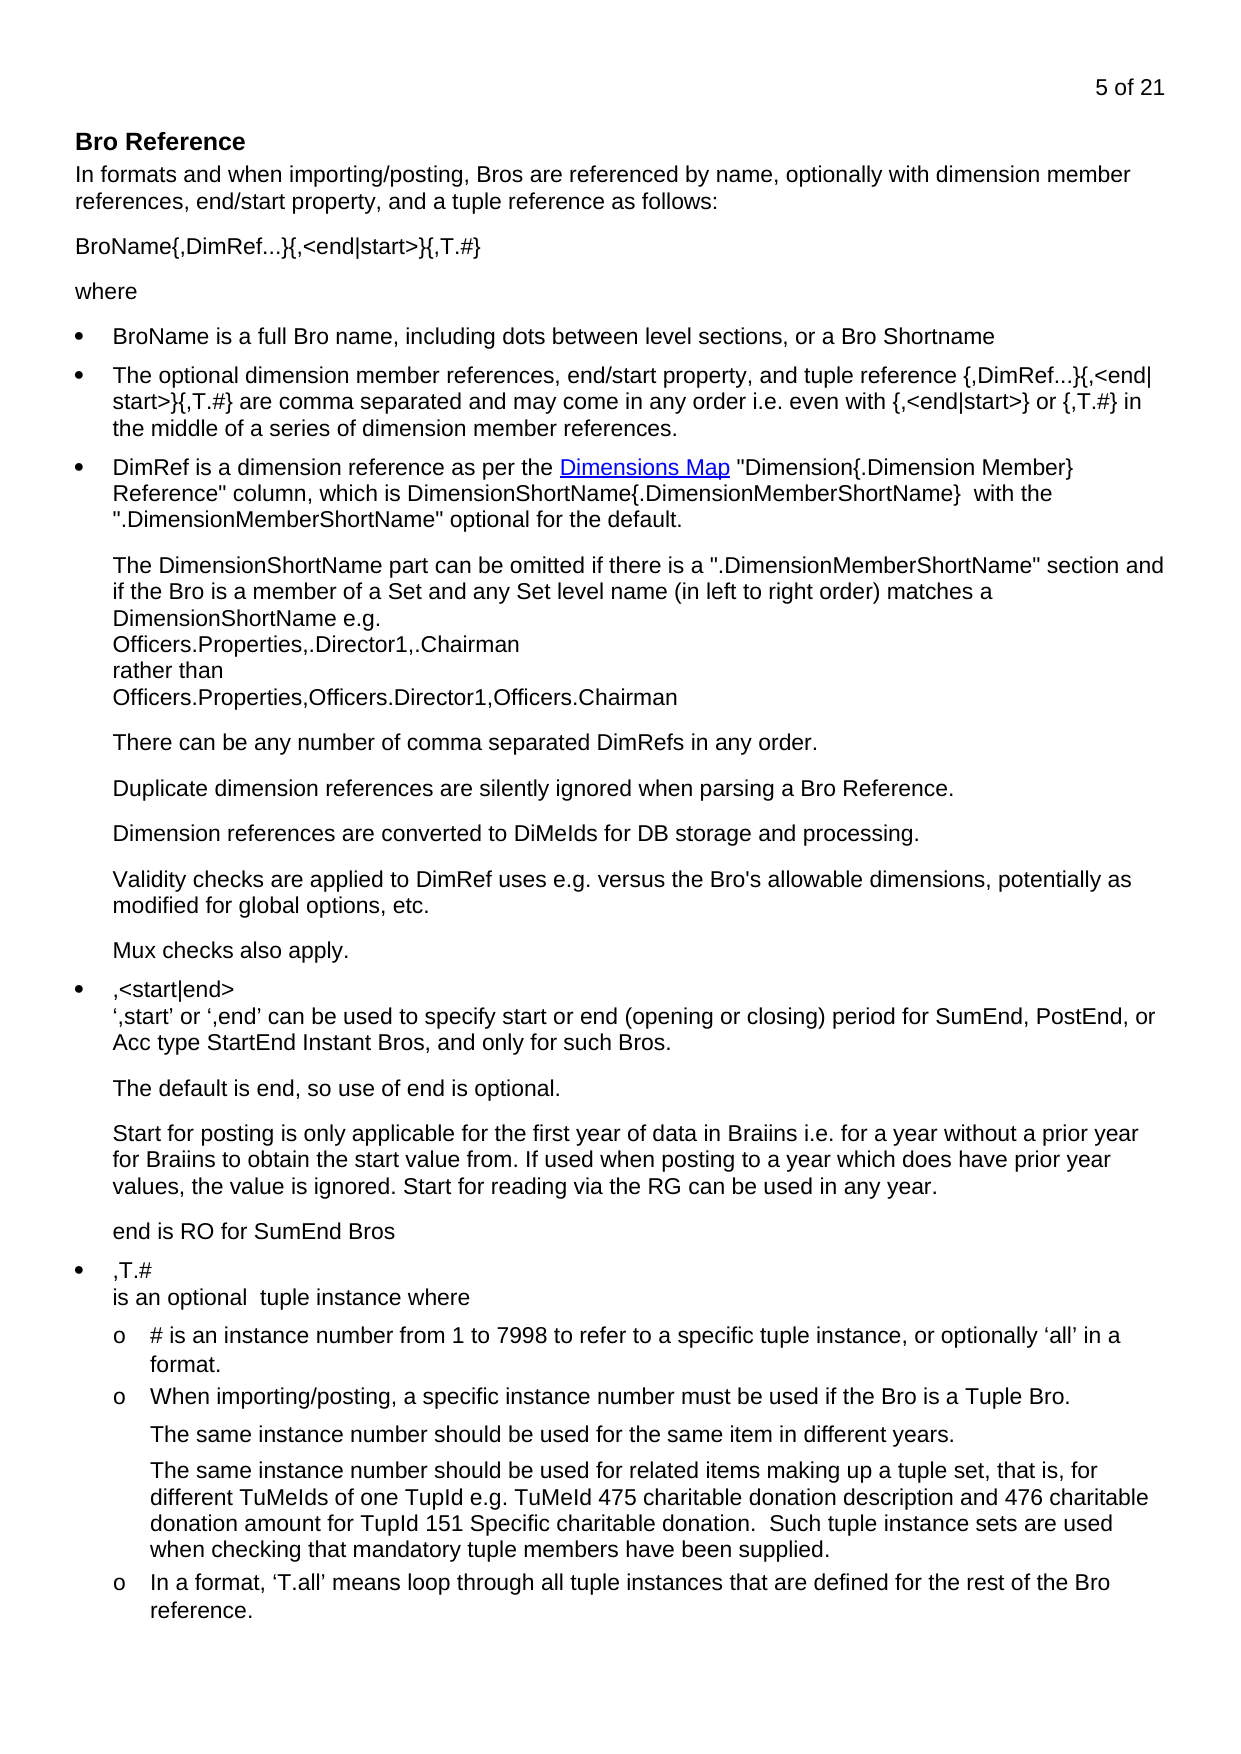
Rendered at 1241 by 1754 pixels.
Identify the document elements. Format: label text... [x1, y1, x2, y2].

list The optional dimension member references, end/start property, and tuple reference {,DimRef...}{,<end|start>}{,T.#} are comma separated and may come in any order i.e. even with {,<end|start>} or {,T.#} in the middle of a series of dimension member references. [75, 362, 1165, 441]
list When importing/posting, a specific instance number must be used if the Bro is a Tuple Bro. The same instance number should be used for the same item in different years. The same instance number should be used for related items making up a tuple set, that is, for different TuMeIds of one TupId e.g. TuMeId 475 charitable donation description and 476 charitable donation amount for TupId 151 Specific charitable donation. Such tuple instance sets are used when checking that mandatory tuple members have been supplied. [112, 1383, 1165, 1563]
list BroName is a full Bro name, including dots between level sections, or a Bro Shortname [75, 323, 1165, 349]
subtitle Bro Reference [75, 126, 1165, 155]
text where [75, 278, 1165, 304]
list # is an instance number from 1 to 7998 to refer to a specific tuple instance, or optionally ‘all’ in a format. [112, 1322, 1165, 1377]
text In formats and when importing/posting, Bros are referenced by name, optionally with dimension member references, end/start property, and a tuple reference as follows: [75, 161, 1165, 214]
list In a format, ‘T.all’ means loop through all tuple instances that are defined for the rest of the Bro reference. [112, 1569, 1165, 1624]
list ,<start|end> ‘,start’ or ‘,end’ can be used to specify start or end (opening or closing) period for SumEnd, PostEnd, or Acc type StartEnd Instant Bros, and only for such Bros. The default is end, so use of end is optional. Start for posting is only applicable for the first year of data in Braiins i.e. for a year without a prior year for Braiins to obtain the start value from. If used when posting to a year which does have prior year values, the value is ignored. Start for reading via the RG can be used in any year. end is RO for SumEnd Bros [75, 976, 1165, 1245]
list DimRef is a dimension reference as per the Dimensions Map "Dimension{.Dimension Member} Reference" column, which is DimensionShortName{.DimensionMemberShortName} with the ".DimensionMemberShortName" optional for the default. The DimensionShortName part can be omitted if there is a ".DimensionMemberShortName" section and if the Bro is a member of a Set and any Set level name (in left to right order) matches a DimensionShortName e.g. Officers.Properties,.Director1,.Chairman rather than Officers.Properties,Officers.Director1,Officers.Chairman There can be any number of comma separated DimRefs in any order. Duplicate dimension references are silently ignored when parsing a Bro Reference. Dimension references are converted to DiMeIds for DB storage and processing. Validity checks are applied to DimRef uses e.g. versus the Bro's allowable dimensions, potentially as modified for global options, etc. Mux checks also apply. [75, 453, 1165, 964]
text BroName{,DimRef...}{,<end|start>}{,T.#} [75, 233, 1165, 259]
list ,T.# is an optional tuple instance where [75, 1257, 1165, 1310]
